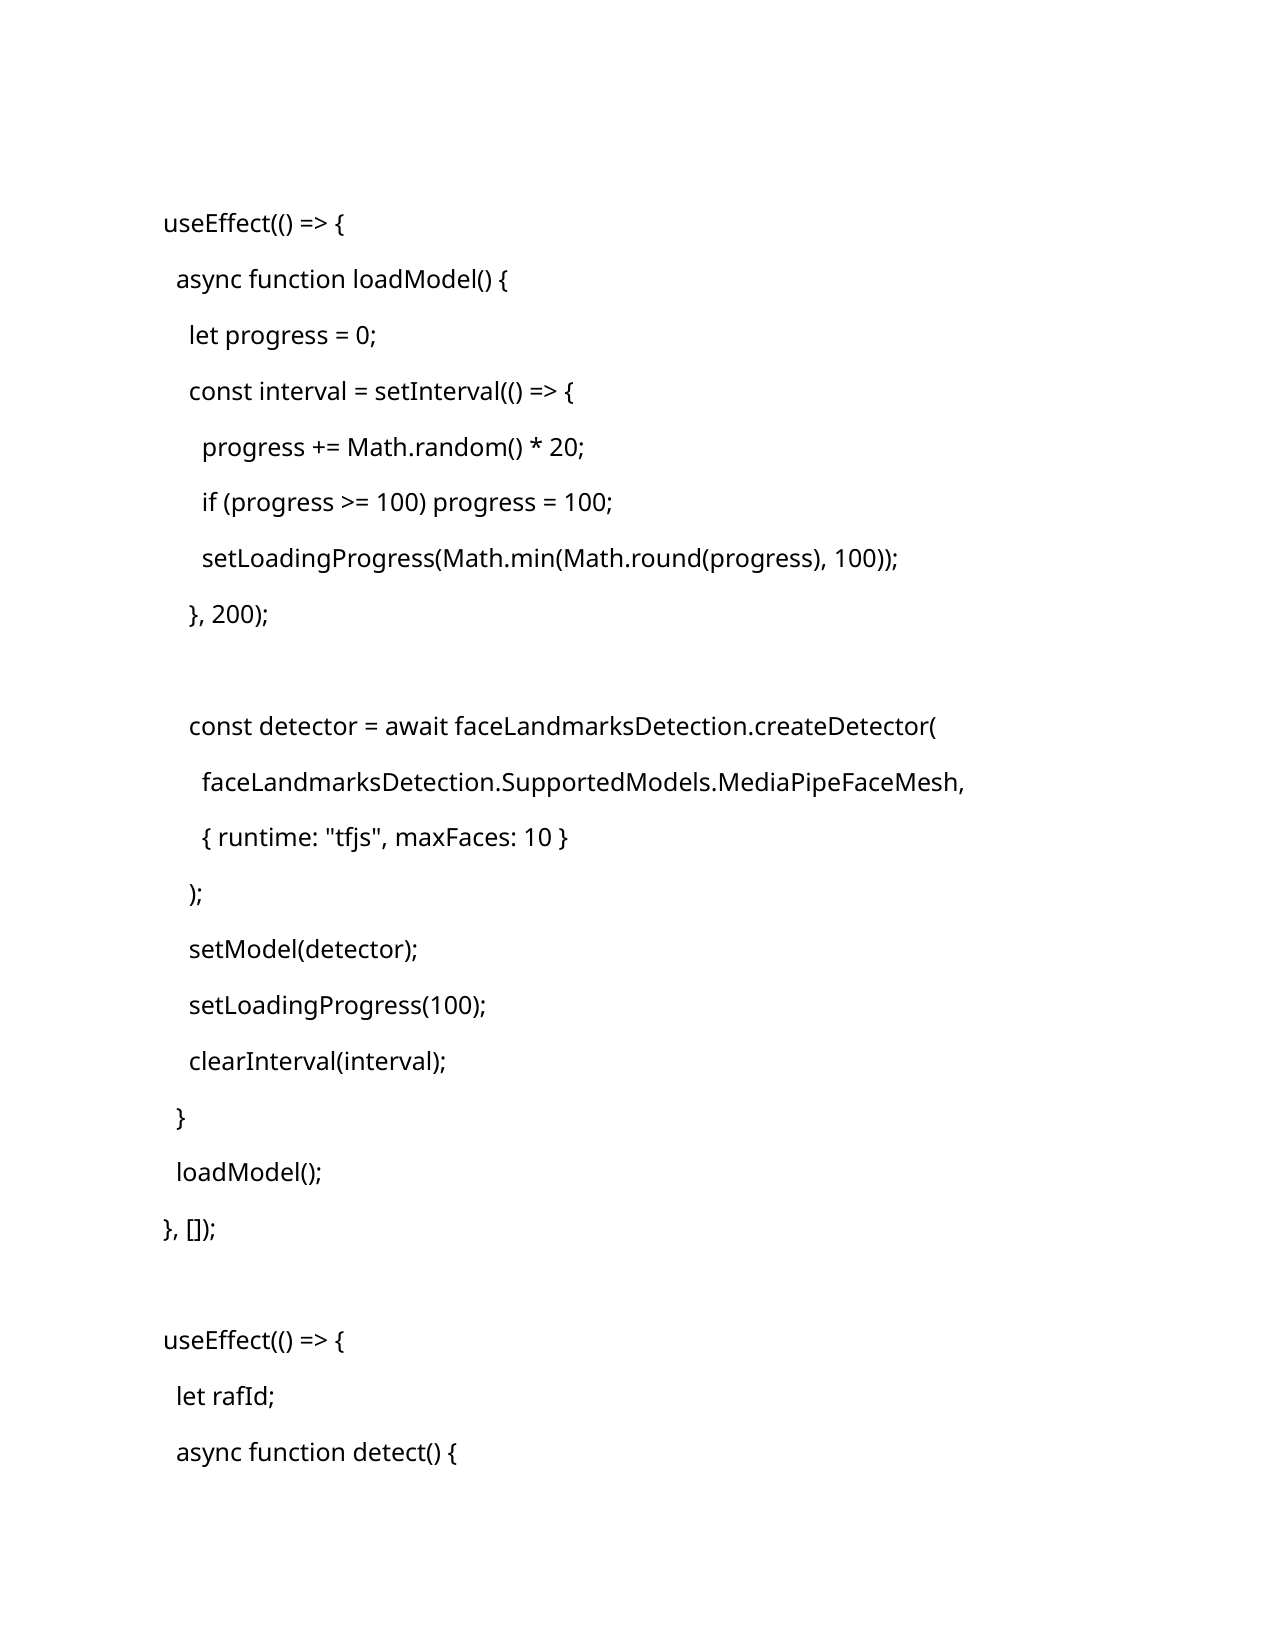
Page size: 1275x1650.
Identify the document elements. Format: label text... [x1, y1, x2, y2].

text clearInterval(interval); [150, 1043, 1125, 1077]
text setLoadingProgress(100); [150, 987, 1125, 1022]
text } [150, 1099, 1125, 1133]
text faceLandmarksDetection.SupportedModels.MediaPipeFaceMesh, [150, 764, 1125, 798]
text if (progress >= 100) progress = 100; [150, 485, 1125, 519]
text let progress = 0; [150, 317, 1125, 352]
text loadModel(); [150, 1155, 1125, 1189]
text useEffect(() => { [150, 1322, 1125, 1357]
text }, 200); [150, 597, 1125, 631]
text setLoadingProgress(Math.min(Math.round(progress), 100)); [150, 541, 1125, 575]
text setModel(detector); [150, 932, 1125, 966]
text progress += Math.random() * 20; [150, 429, 1125, 463]
text let rafId; [150, 1378, 1125, 1412]
text ); [150, 876, 1125, 910]
text async function detect() { [150, 1434, 1125, 1468]
text async function loadModel() { [150, 262, 1125, 296]
text useEffect(() => { [150, 206, 1125, 240]
text { runtime: "tfjs", maxFaces: 10 } [150, 820, 1125, 854]
text const interval = setInterval(() => { [150, 373, 1125, 407]
text }, []); [150, 1211, 1125, 1245]
text const detector = await faceLandmarksDetection.createDetector( [150, 708, 1125, 742]
